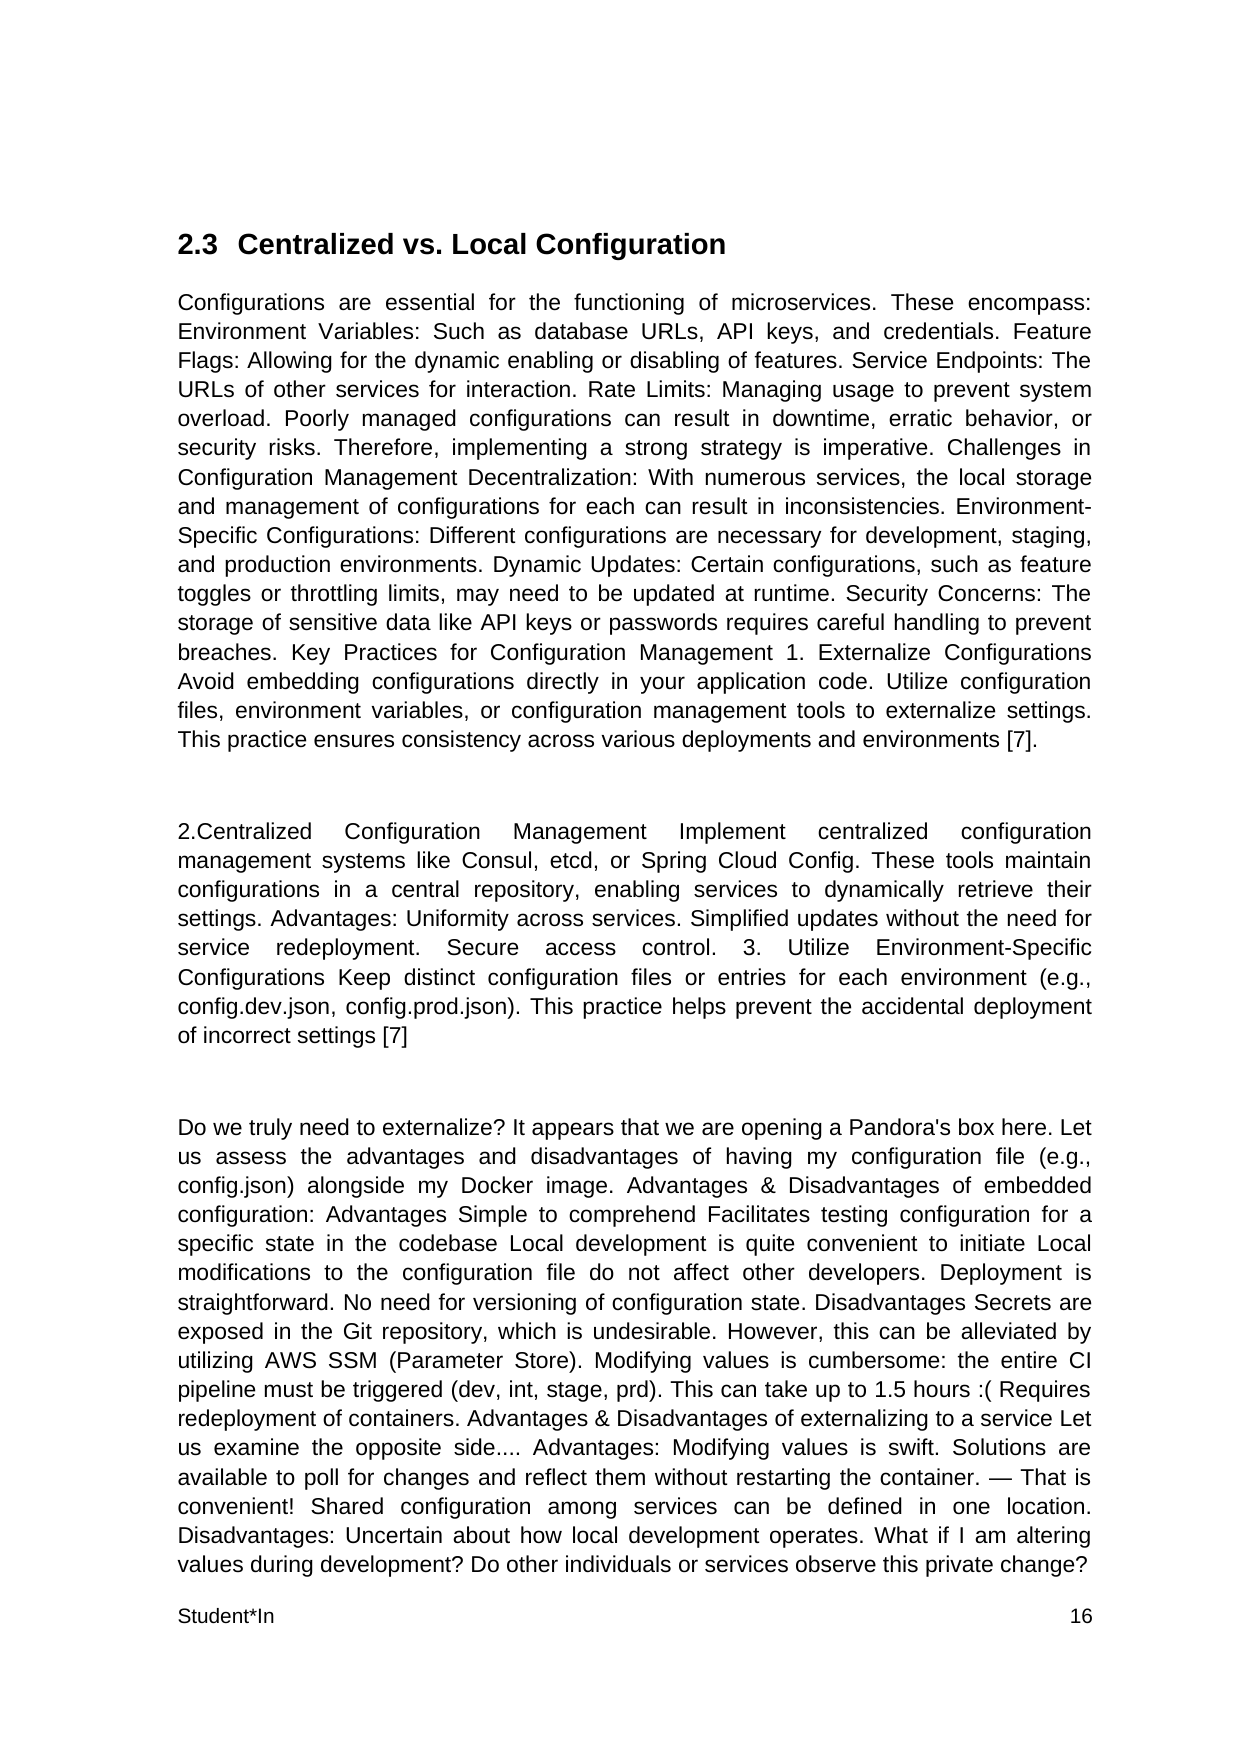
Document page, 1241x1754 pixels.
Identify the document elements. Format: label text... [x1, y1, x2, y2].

text 2.Centralized Configuration Management Implement centralized configuration management systems like Consul, etcd, or Spring Cloud Config. These tools maintain configurations in a central repository, enabling services to dynamically retrieve their settings. Advantages: Uniformity across services. Simplified updates without the need for service redeployment. Secure access control. 3. Utilize Environment-Specific Configurations Keep distinct configuration files or entries for each environment (e.g., config.dev.json, config.prod.json). This practice helps prevent the accidental deployment of incorrect settings [7] [177, 815, 1092, 1048]
subtitle Centralized vs. Local Configuration [177, 227, 1092, 261]
text Configurations are essential for the functioning of microservices. These encompass: Environment Variables: Such as database URLs, API keys, and credentials. Feature Flags: Allowing for the dynamic enabling or disabling of features. Service Endpoints: The URLs of other services for interaction. Rate Limits: Managing usage to prevent system overload. Poorly managed configurations can result in downtime, erratic behavior, or security risks. Therefore, implementing a strong strategy is imperative. Challenges in Configuration Management Decentralization: With numerous services, the local storage and management of configurations for each can result in inconsistencies. Environment-Specific Configurations: Different configurations are necessary for development, staging, and production environments. Dynamic Updates: Certain configurations, such as feature toggles or throttling limits, may need to be updated at runtime. Security Concerns: The storage of sensitive data like API keys or passwords requires careful handling to prevent breaches. Key Practices for Configuration Management 1. Externalize Configurations Avoid embedding configurations directly in your application code. Utilize configuration files, environment variables, or configuration management tools to externalize settings. This practice ensures consistency across various deployments and environments [7]. [177, 286, 1092, 752]
text Do we truly need to externalize? It appears that we are opening a Pandora's box here. Let us assess the advantages and disadvantages of having my configuration file (e.g., config.json) alongside my Docker image. Advantages & Disadvantages of embedded configuration: Advantages Simple to comprehend Facilitates testing configuration for a specific state in the codebase Local development is quite convenient to initiate Local modifications to the configuration file do not affect other developers. Deployment is straightforward. No need for versioning of configuration state. Disadvantages Secrets are exposed in the Git repository, which is undesirable. However, this can be alleviated by utilizing AWS SSM (Parameter Store). Modifying values is cumbersome: the entire CI pipeline must be triggered (dev, int, stage, prd). This can take up to 1.5 hours :( Requires redeployment of containers. Advantages & Disadvantages of externalizing to a service Let us examine the opposite side.... Advantages: Modifying values is swift. Solutions are available to poll for changes and reflect them without restarting the container. — That is convenient! Shared configuration among services can be defined in one location. Disadvantages: Uncertain about how local development operates. What if I am altering values during development? Do other individuals or services observe this private change? [177, 1111, 1092, 1577]
